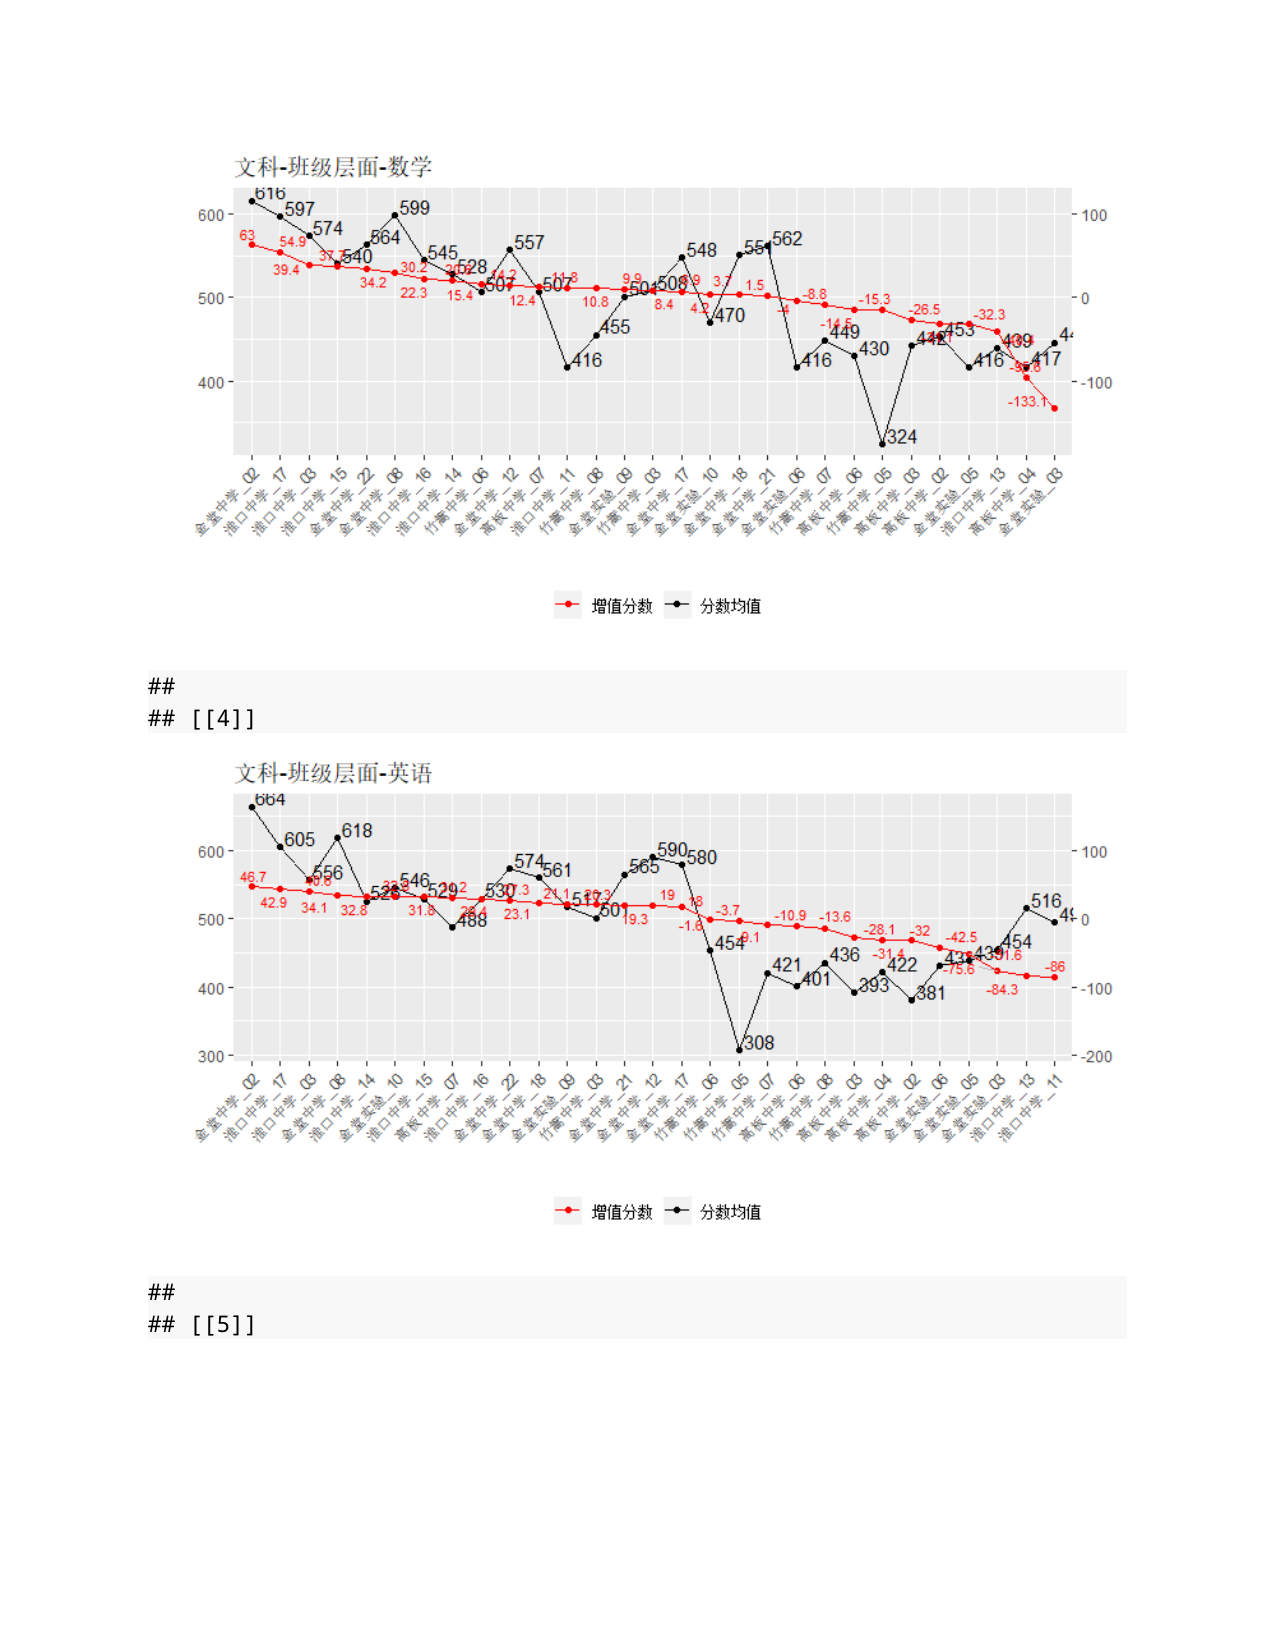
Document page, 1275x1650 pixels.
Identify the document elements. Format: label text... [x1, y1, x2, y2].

text ## ## [[5]] [148, 1276, 1127, 1339]
picture [166, 147, 1146, 638]
picture [166, 753, 1146, 1244]
text ## ## [[4]] [148, 670, 1127, 733]
